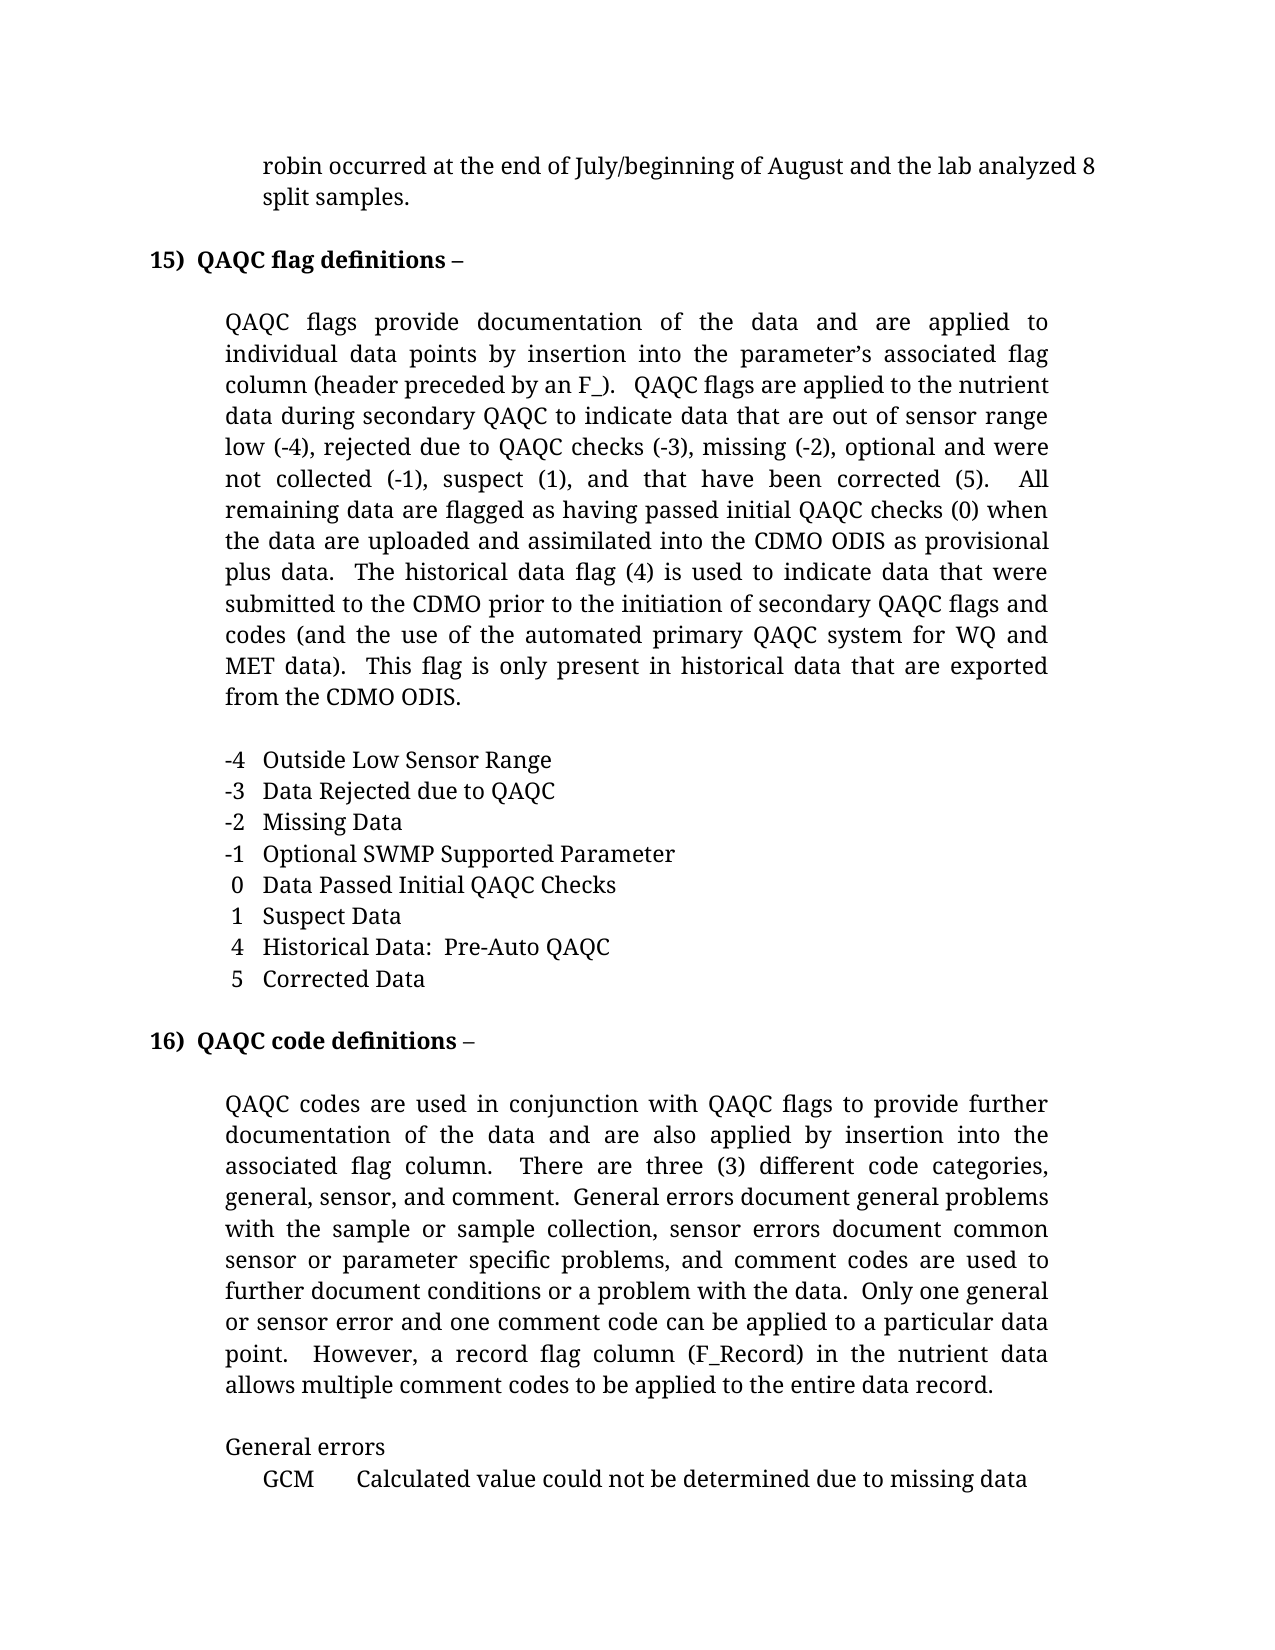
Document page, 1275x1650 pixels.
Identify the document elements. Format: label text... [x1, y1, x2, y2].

text 0 Data Passed Initial QAQC Checks [225, 869, 1125, 900]
text -1 Optional SWMP Supported Parameter [225, 837, 1125, 869]
text QAQC codes are used in conjunction with QAQC flags to provide further documentation of the data and are also applied by insertion into the associated flag column. There are three (3) different code categories, general, sensor, and comment. General errors document general problems with the sample or sample collection, sensor errors document common sensor or parameter specific problems, and comment codes are used to further document conditions or a problem with the data. Only one general or sensor error and one comment code can be applied to a particular data point. However, a record flag column (F_Record) in the nutrient data allows multiple comment codes to be applied to the entire data record. [225, 1087, 1050, 1400]
text QAQC flags provide documentation of the data and are applied to individual data points by insertion into the parameter’s associated flag column (header preceded by an F_). QAQC flags are applied to the nutrient data during secondary QAQC to indicate data that are out of sensor range low (-4), rejected due to QAQC checks (-3), missing (-2), optional and were not collected (-1), suspect (1), and that have been corrected (5). All remaining data are flagged as having passed initial QAQC checks (0) when the data are uploaded and assimilated into the CDMO ODIS as provisional plus data. The historical data flag (4) is used to indicate data that were submitted to the CDMO prior to the initiation of secondary QAQC flags and codes (and the use of the automated primary QAQC system for WQ and MET data). This flag is only present in historical data that are exported from the CDMO ODIS. [225, 306, 1050, 712]
text 5 Corrected Data [225, 962, 1050, 994]
text 15) QAQC flag definitions – [150, 244, 1125, 275]
text 16) QAQC code definitions – [150, 1025, 1125, 1056]
text General errors [225, 1431, 1050, 1462]
text GCM Calculated value could not be determined due to missing data [225, 1462, 1050, 1494]
text -3 Data Rejected due to QAQC [225, 775, 1050, 806]
text 1 Suspect Data [225, 900, 1050, 931]
text -4 Outside Low Sensor Range [225, 744, 1050, 775]
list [225, 150, 1125, 212]
text -2 Missing Data [225, 806, 1050, 837]
text 4 Historical Data: Pre-Auto QAQC [225, 931, 1050, 962]
